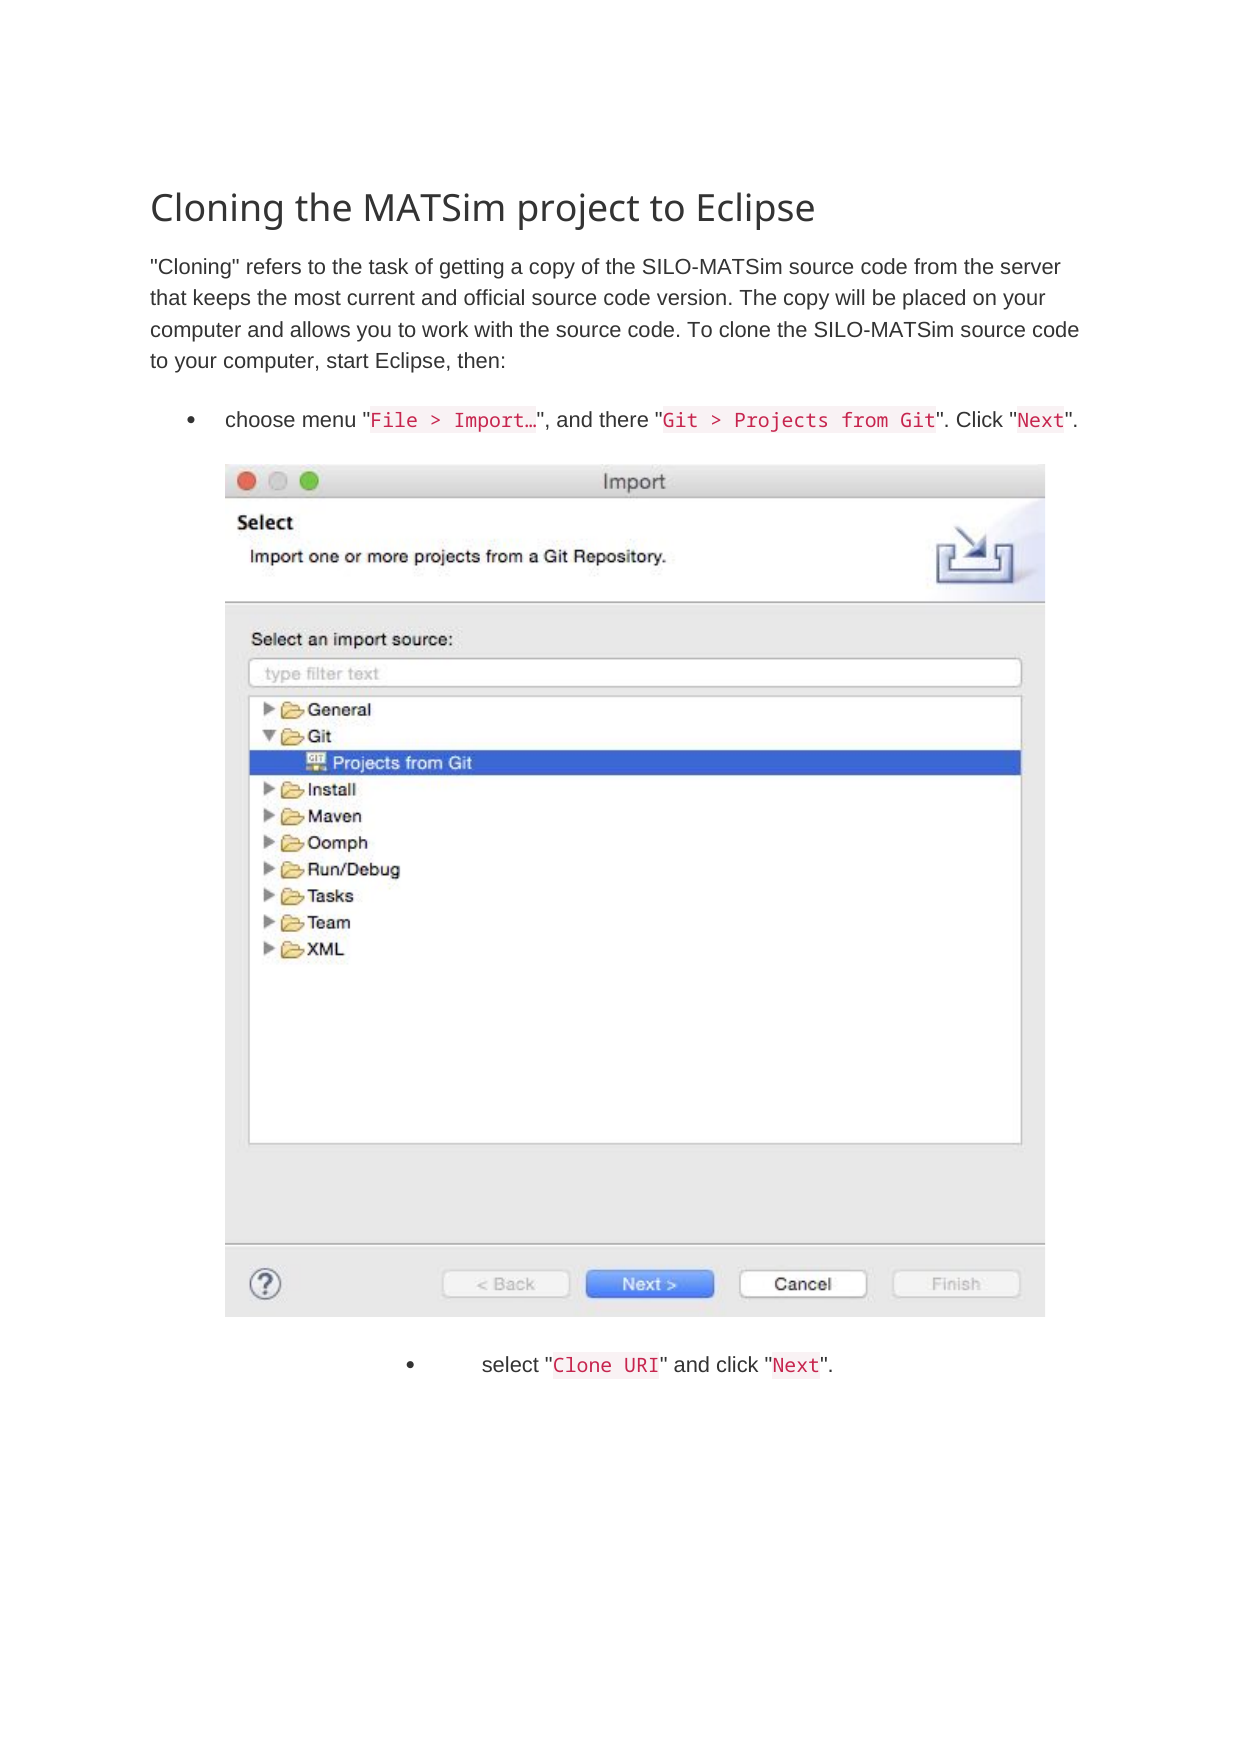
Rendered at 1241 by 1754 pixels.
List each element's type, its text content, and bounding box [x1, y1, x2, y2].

text "Cloning" refers to the task of getting a copy of the SILO-MATSim source code from the server that keeps the most current and official source code version. The copy will be placed on your computer and allows you to work with the source code. To clone the SILO-MATSim source code to your computer, start Eclipse, then: [150, 248, 1090, 373]
text Cloning the MATSim project to Eclipse [150, 181, 1090, 232]
picture [225, 464, 1046, 1317]
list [150, 1347, 1090, 1410]
